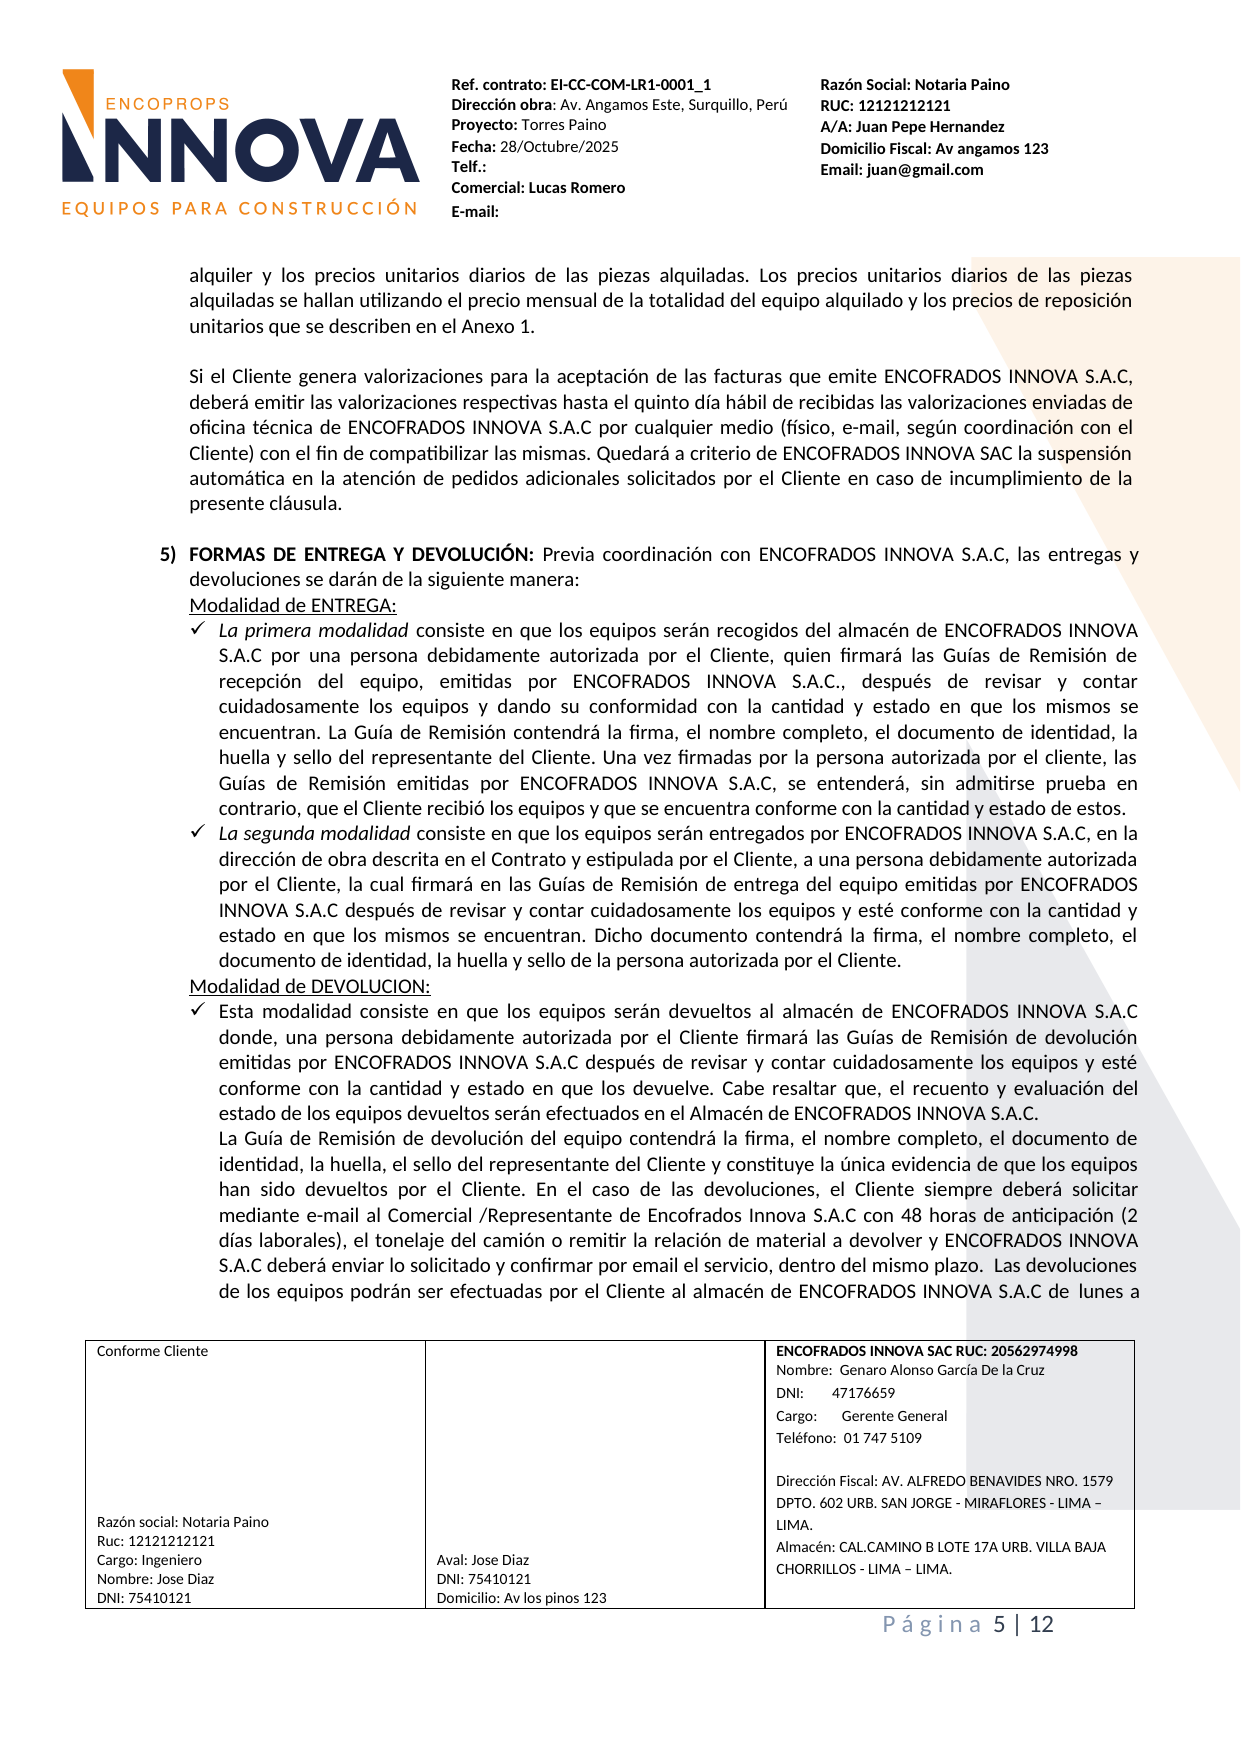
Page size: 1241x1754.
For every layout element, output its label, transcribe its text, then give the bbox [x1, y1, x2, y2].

text Modalidad de DEVOLUCION: [159, 973, 1140, 998]
picture [0, 0, 1241, 1753]
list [218, 1126, 1140, 1303]
text Si el Cliente genera valorizaciones para la aceptación de las facturas que emite ENCOFRADOS INNOVA S.A.C, deberá emitir las valorizaciones respectivas hasta el quinto día hábil de recibidas las valorizaciones enviadas de oficina técnica de ENCOFRADOS INNOVA S.A.C por cualquier medio (físico, e-mail, según coordinación con el Cliente) con el fin de compatibilizar las mismas. Quedará a criterio de ENCOFRADOS INNOVA SAC la suspensión automática en la atención de pedidos adicionales solicitados por el Cliente en caso de incumplimiento de la presente cláusula. [189, 363, 1135, 516]
list Esta modalidad consiste en que los equipos serán devueltos al almacén de ENCOFRADOS INNOVA S.A.C donde, una persona debidamente autorizada por el Cliente firmará las Guías de Remisión de devolución emitidas por ENCOFRADOS INNOVA S.A.C después de revisar y contar cuidadosamente los equipos y esté conforme con la cantidad y estado en que los devuelve. Cabe resaltar que, el recuento y evaluación del estado de los equipos devueltos serán efectuados en el Almacén de ENCOFRADOS INNOVA S.A.C. [189, 998, 1140, 1126]
list La segunda modalidad consiste en que los equipos serán entregados por ENCOFRADOS INNOVA S.A.C, en la dirección de obra descrita en el Contrato y estipulada por el Cliente, a una persona debidamente autorizada por el Cliente, la cual firmará en las Guías de Remisión de entrega del equipo emitidas por ENCOFRADOS INNOVA S.A.C después de revisar y contar cuidadosamente los equipos y esté conforme con la cantidad y estado en que los mismos se encuentran. Dicho documento contendrá la firma, el nombre completo, el documento de identidad, la huella y sello de la persona autorizada por el Cliente. [189, 821, 1140, 973]
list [159, 262, 1135, 338]
text Modalidad de ENTREGA: [159, 592, 1140, 617]
list La primera modalidad consiste en que los equipos serán recogidos del almacén de ENCOFRADOS INNOVA S.A.C por una persona debidamente autorizada por el Cliente, quien firmará las Guías de Remisión de recepción del equipo, emitidas por ENCOFRADOS INNOVA S.A.C., después de revisar y contar cuidadosamente los equipos y dando su conformidad con la cantidad y estado en que los mismos se encuentran. La Guía de Remisión contendrá la firma, el nombre completo, el documento de identidad, la huella y sello del representante del Cliente. Una vez firmadas por la persona autorizada por el cliente, las Guías de Remisión emitidas por ENCOFRADOS INNOVA S.A.C, se entenderá, sin admitirse prueba en contrario, que el Cliente recibió los equipos y que se encuentra conforme con la cantidad y estado de estos. [189, 617, 1140, 821]
list FORMAS DE ENTREGA Y DEVOLUCIÓN: Previa coordinación con ENCOFRADOS INNOVA S.A.C, las entregas y devoluciones se darán de la siguiente manera: [159, 541, 1140, 592]
